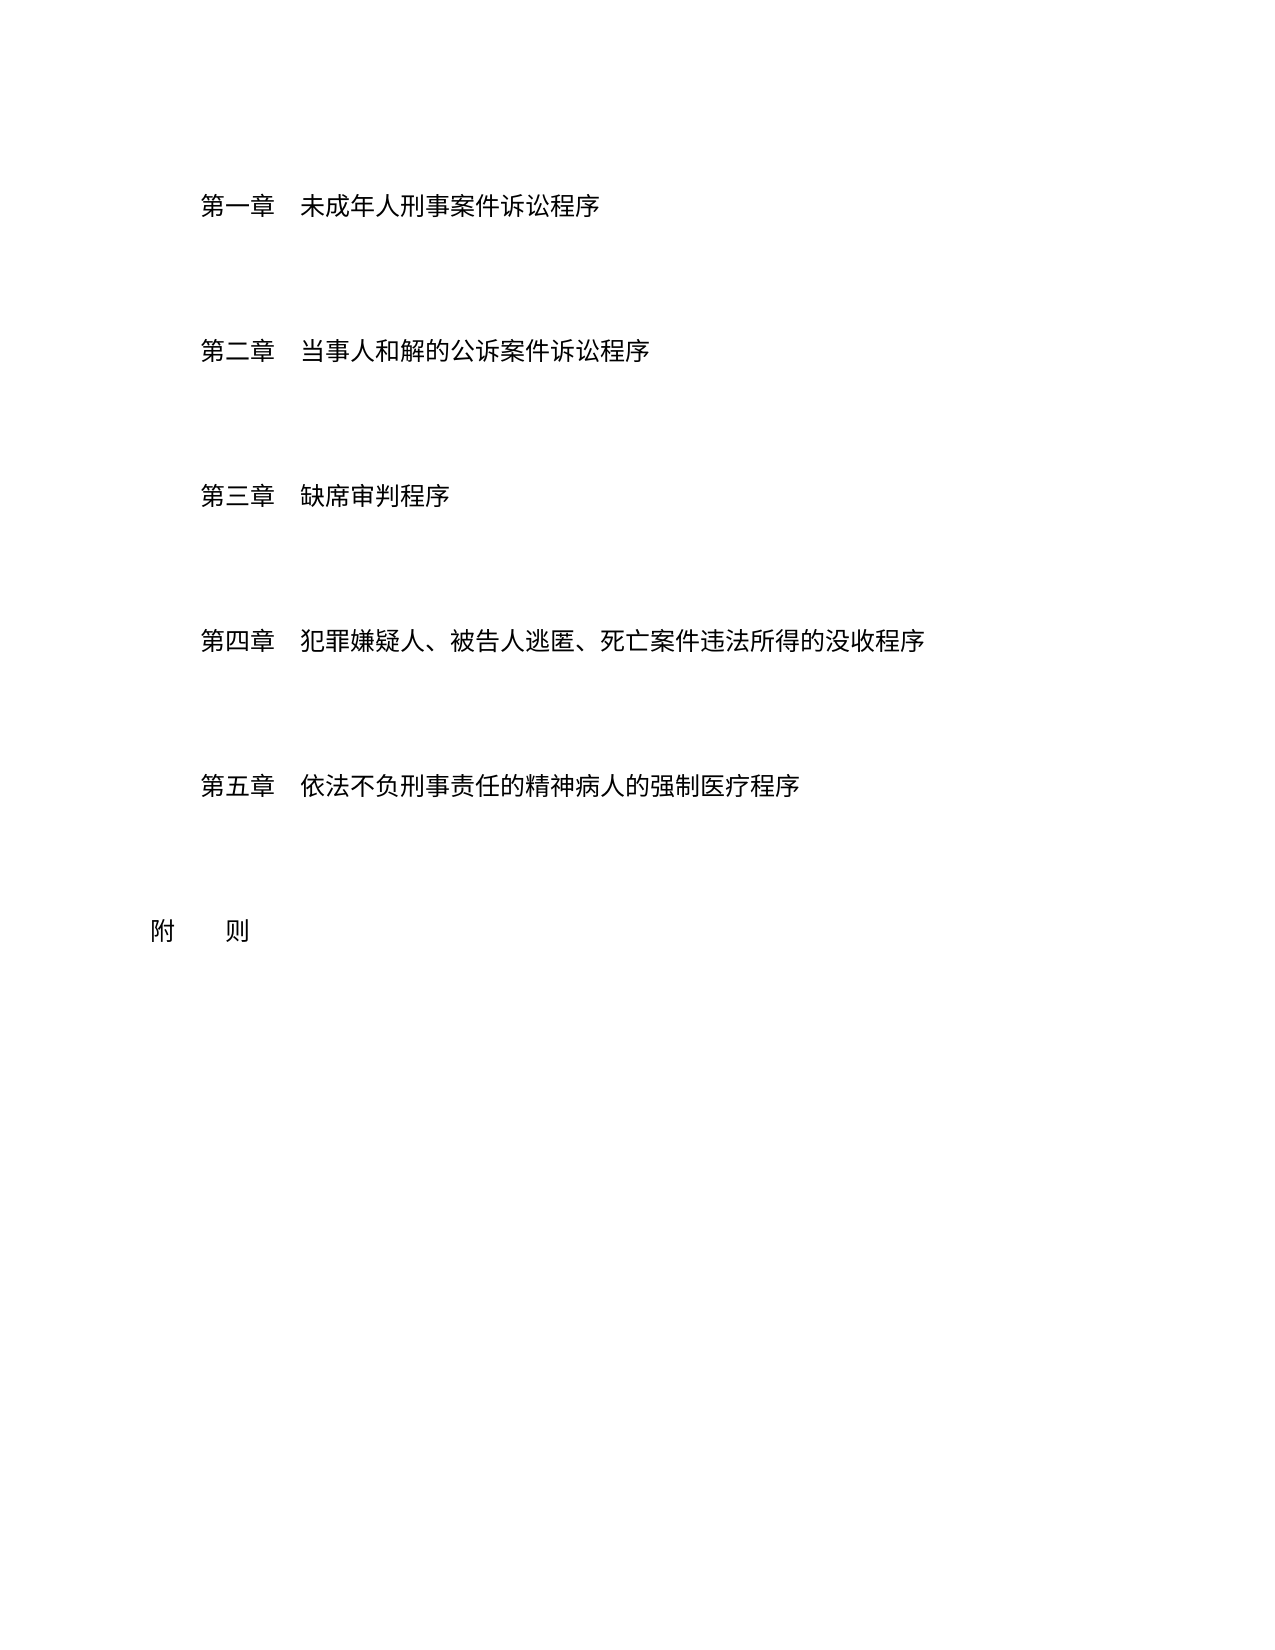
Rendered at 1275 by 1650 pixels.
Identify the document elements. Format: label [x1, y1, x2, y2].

text [150, 150, 1125, 984]
